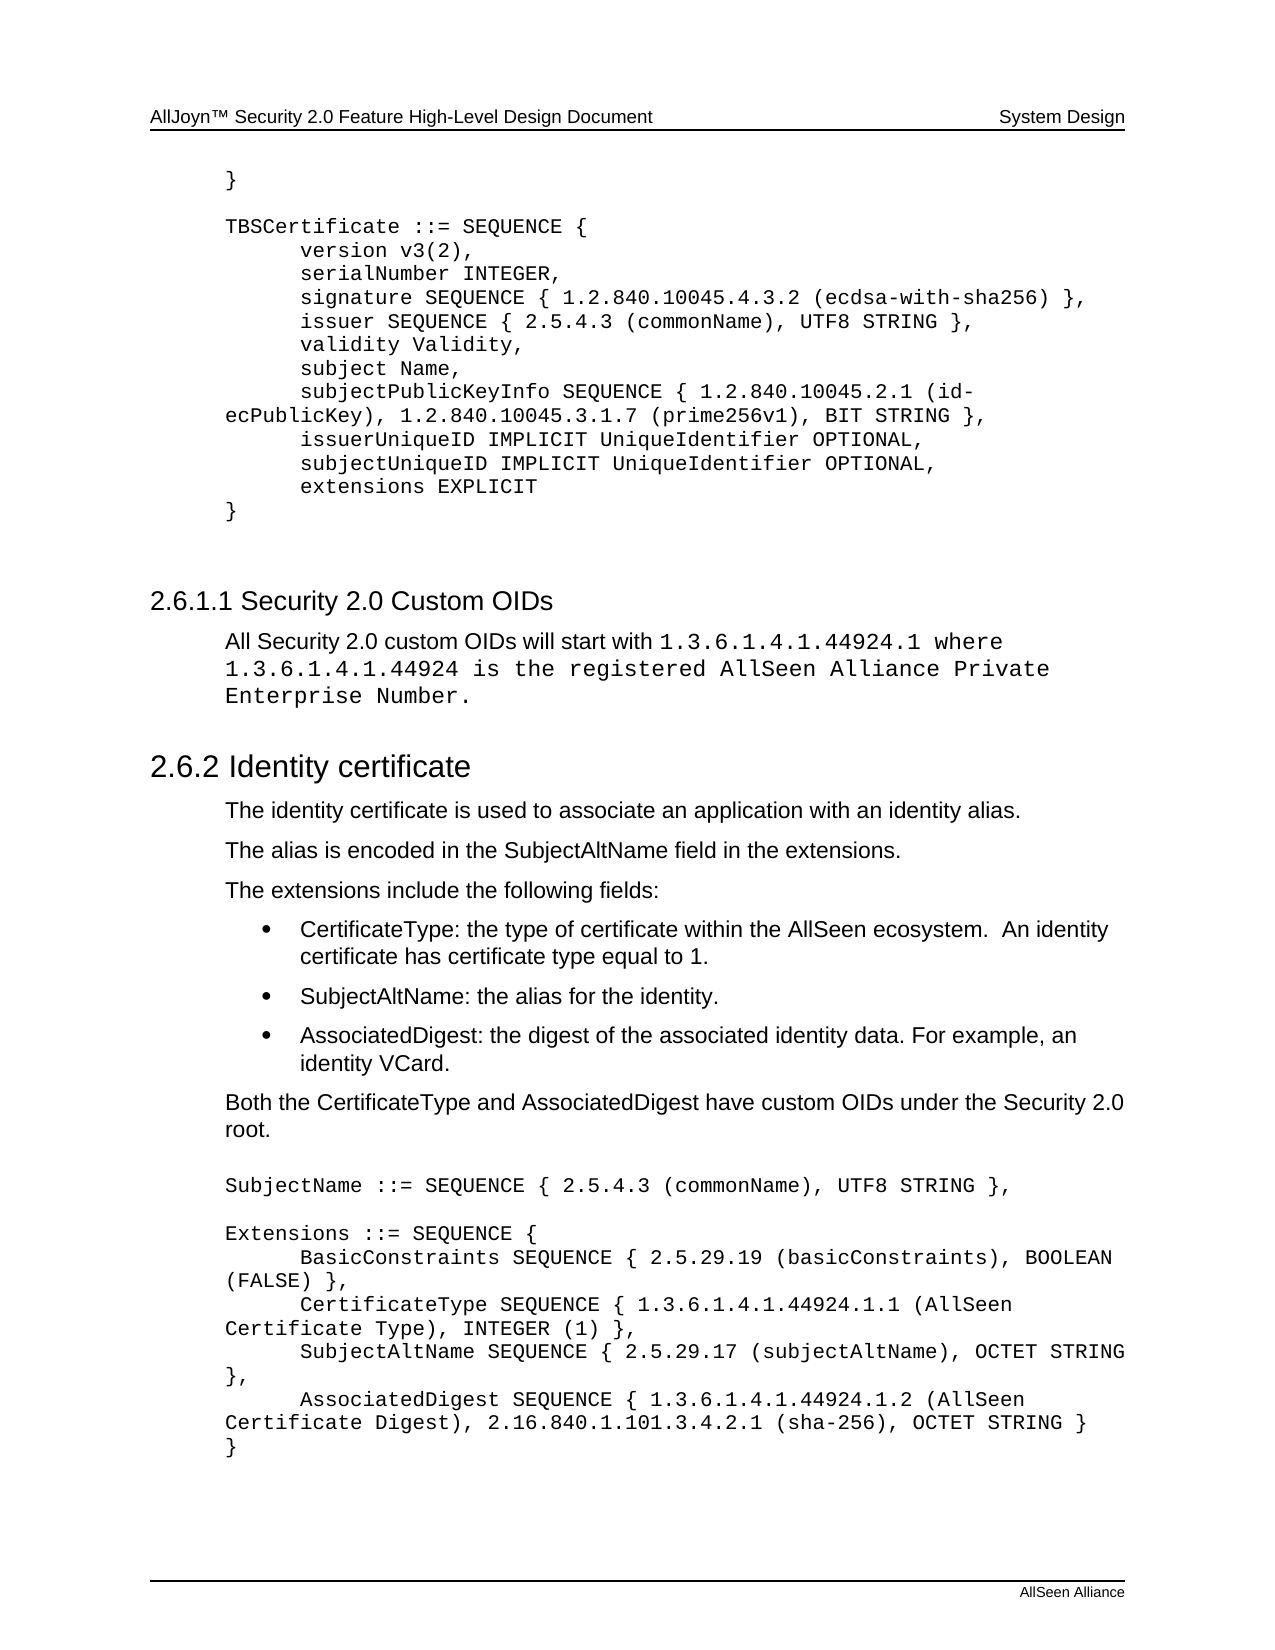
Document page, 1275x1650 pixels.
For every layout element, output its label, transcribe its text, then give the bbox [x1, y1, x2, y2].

text signature SEQUENCE { 1.2.840.10045.4.3.2 (ecdsa-with-sha256) }, [225, 287, 1125, 311]
text The extensions include the following fields: [225, 876, 1125, 903]
text } [225, 169, 1125, 192]
subtitle Identity certificate [150, 748, 1125, 784]
text The identity certificate is used to associate an application with an identity alias. [225, 797, 1125, 824]
text version v3(2), [225, 240, 1125, 263]
text Extensions ::= SEQUENCE { [225, 1223, 1125, 1247]
list CertificateType: the type of certificate within the AllSeen ecosystem. An identity certificate has certificate type equal to 1. [262, 916, 1125, 970]
text extensions EXPLICIT [225, 476, 1125, 500]
text subjectUniqueID IMPLICIT UniqueIdentifier OPTIONAL, [225, 452, 1125, 476]
text SubjectAltName SEQUENCE { 2.5.29.17 (subjectAltName), OCTET STRING }, [225, 1341, 1125, 1389]
text CertificateType SEQUENCE { 1.3.6.1.4.1.44924.1.1 (AllSeen Certificate Type), INTEGER (1) }, [225, 1294, 1125, 1341]
text } [225, 1436, 1125, 1460]
text TBSCertificate ::= SEQUENCE { [225, 216, 1125, 240]
text validity Validity, [225, 334, 1125, 358]
text All Security 2.0 custom OIDs will start with 1.3.6.1.4.1.44924.1 where 1.3.6.1.4.1.44924 is the registered AllSeen Alliance Private Enterprise Number. [225, 628, 1125, 711]
text SubjectName ::= SEQUENCE { 2.5.4.3 (commonName), UTF8 STRING }, [225, 1176, 1125, 1199]
text subject Name, [225, 358, 1125, 382]
text serialNumber INTEGER, [225, 263, 1125, 287]
subtitle Security 2.0 Custom OIDs [150, 584, 1125, 616]
list SubjectAltName: the alias for the identity. [262, 982, 1125, 1009]
text BasicConstraints SEQUENCE { 2.5.29.19 (basicConstraints), BOOLEAN (FALSE) }, [225, 1247, 1125, 1294]
text Both the CertificateType and AssociatedDigest have custom OIDs under the Security 2.0 root. [225, 1088, 1125, 1143]
text The alias is encoded in the SubjectAltName field in the extensions. [225, 836, 1125, 863]
text issuer SEQUENCE { 2.5.4.3 (commonName), UTF8 STRING }, [225, 311, 1125, 334]
text issuerUniqueID IMPLICIT UniqueIdentifier OPTIONAL, [225, 429, 1125, 452]
list AssociatedDigest: the digest of the associated identity data. For example, an identity VCard. [262, 1022, 1125, 1076]
text subjectPublicKeyInfo SEQUENCE { 1.2.840.10045.2.1 (id-ecPublicKey), 1.2.840.10045.3.1.7 (prime256v1), BIT STRING }, [225, 382, 1125, 429]
text } [150, 500, 1125, 523]
text AssociatedDigest SEQUENCE { 1.3.6.1.4.1.44924.1.2 (AllSeen Certificate Digest), 2.16.840.1.101.3.4.2.1 (sha-256), OCTET STRING } [225, 1389, 1125, 1436]
